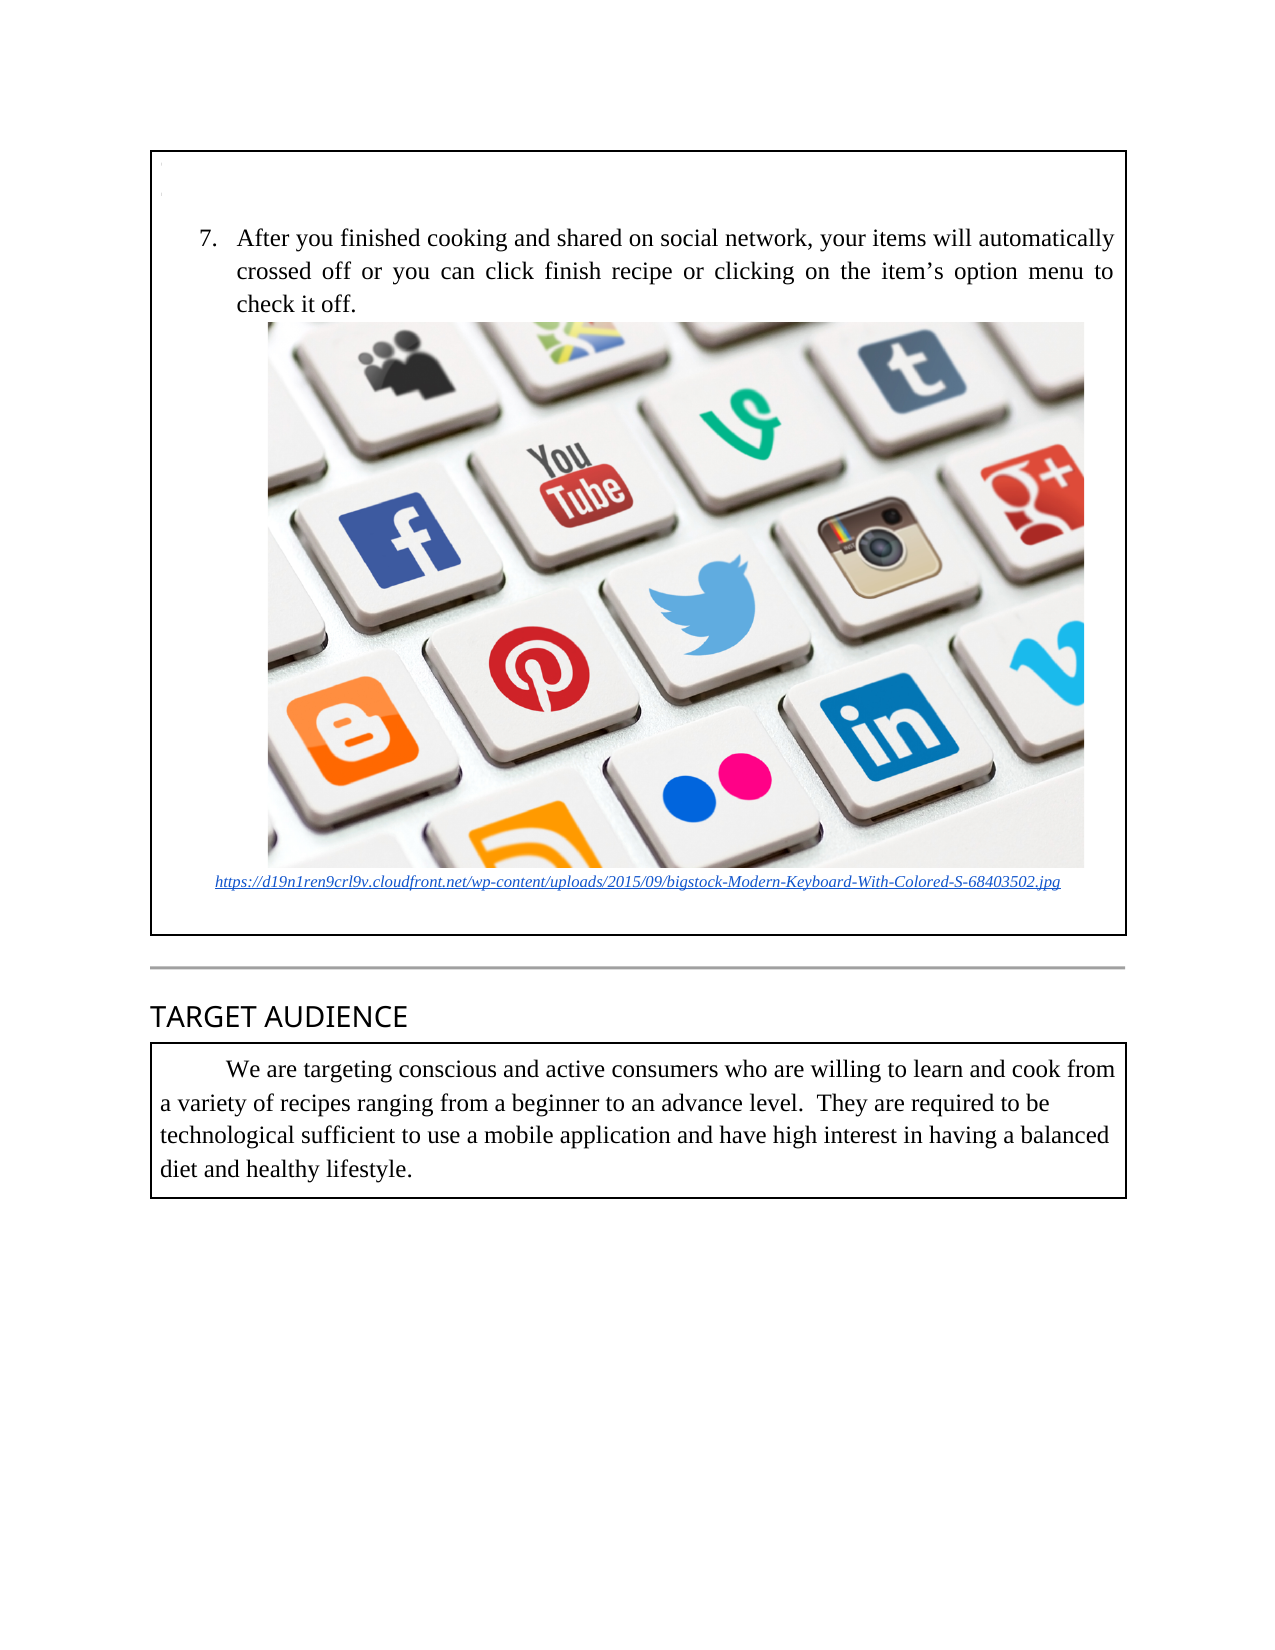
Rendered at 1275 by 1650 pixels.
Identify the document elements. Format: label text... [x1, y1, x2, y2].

table_header We are targeting conscious and active consumers who are willing to learn and cook from a variety of recipes ranging from a beginner to an advance level. They are required to be technological sufficient to use a mobile application and have high interest in having a balanced diet and healthy lifestyle. [152, 1044, 1125, 1197]
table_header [152, 152, 1125, 934]
text TARGET AUDIENCE [150, 996, 1125, 1036]
picture [267, 322, 1085, 868]
